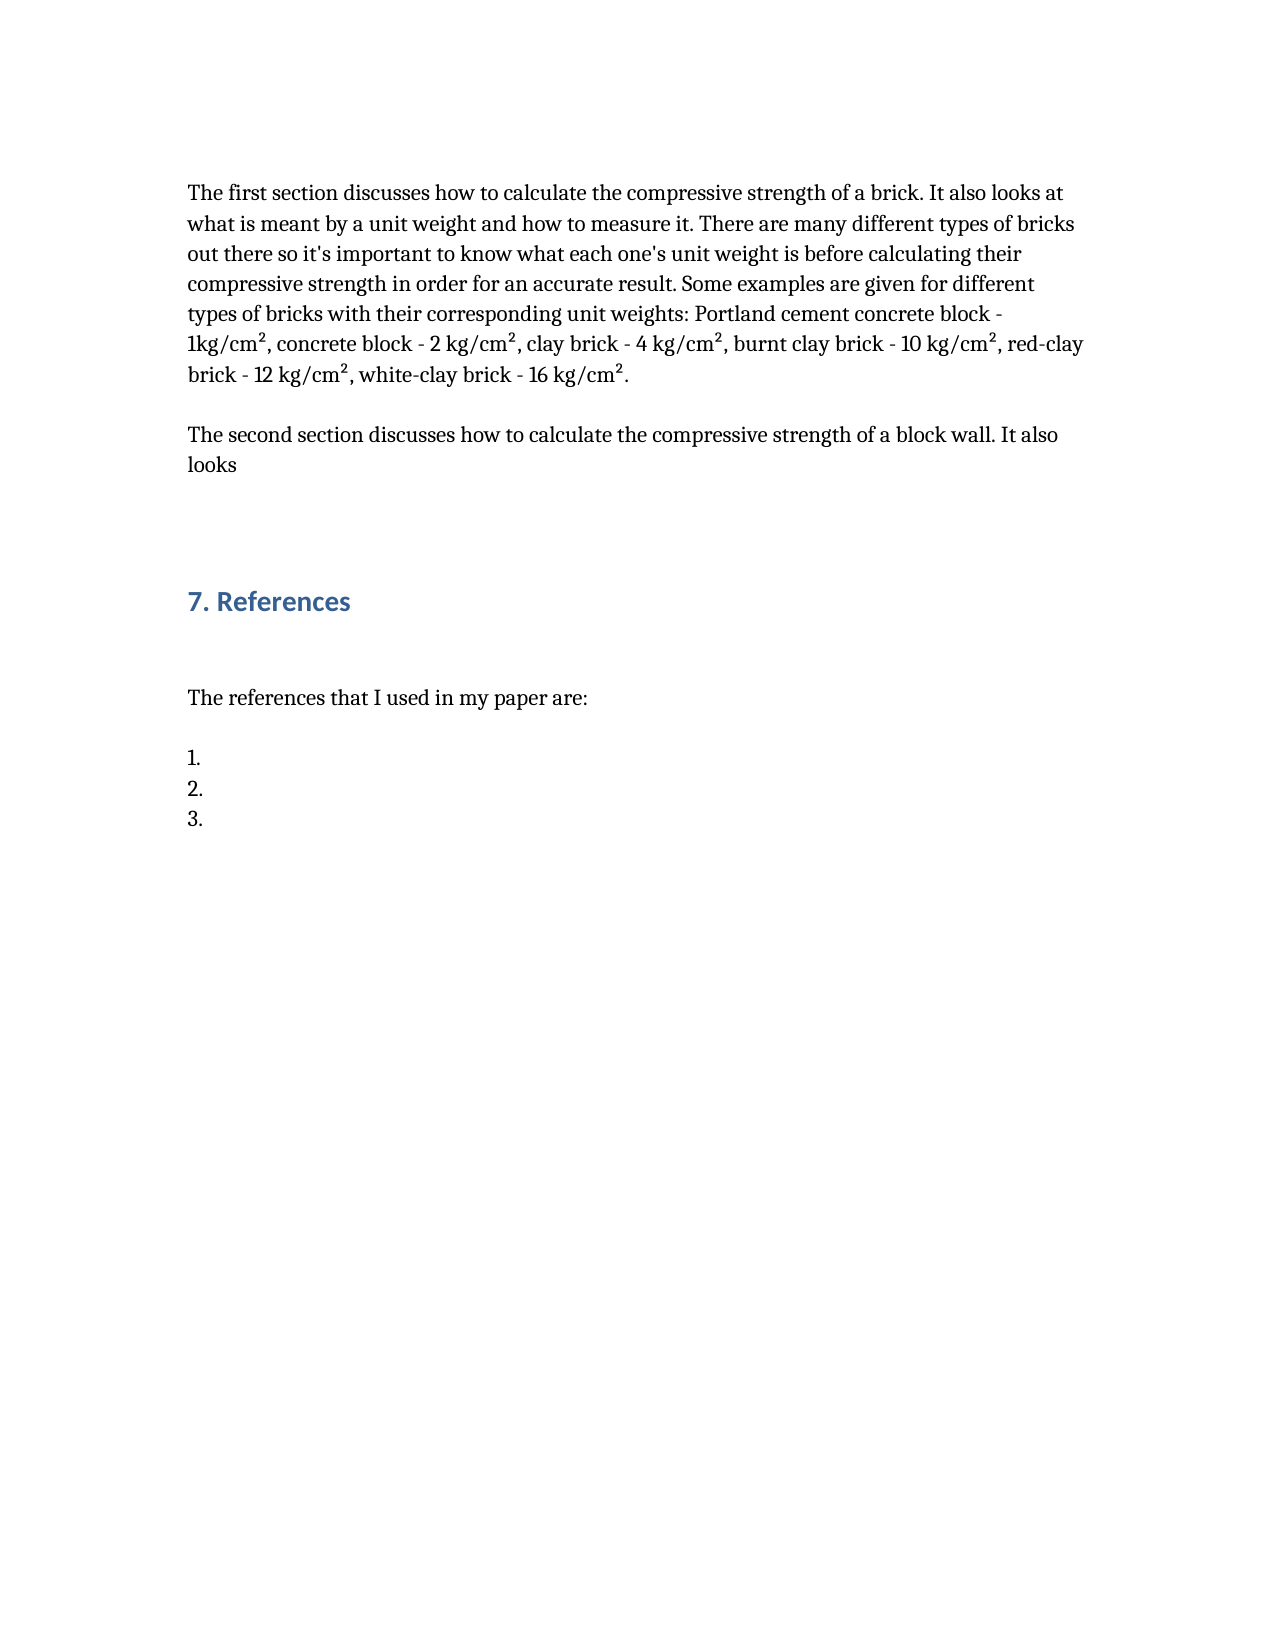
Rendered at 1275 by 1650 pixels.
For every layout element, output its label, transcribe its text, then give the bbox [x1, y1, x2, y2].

subtitle 7. References [187, 583, 1087, 619]
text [187, 150, 1087, 478]
text The references that I used in my paper are: 1. 2. 3. [187, 624, 1087, 832]
